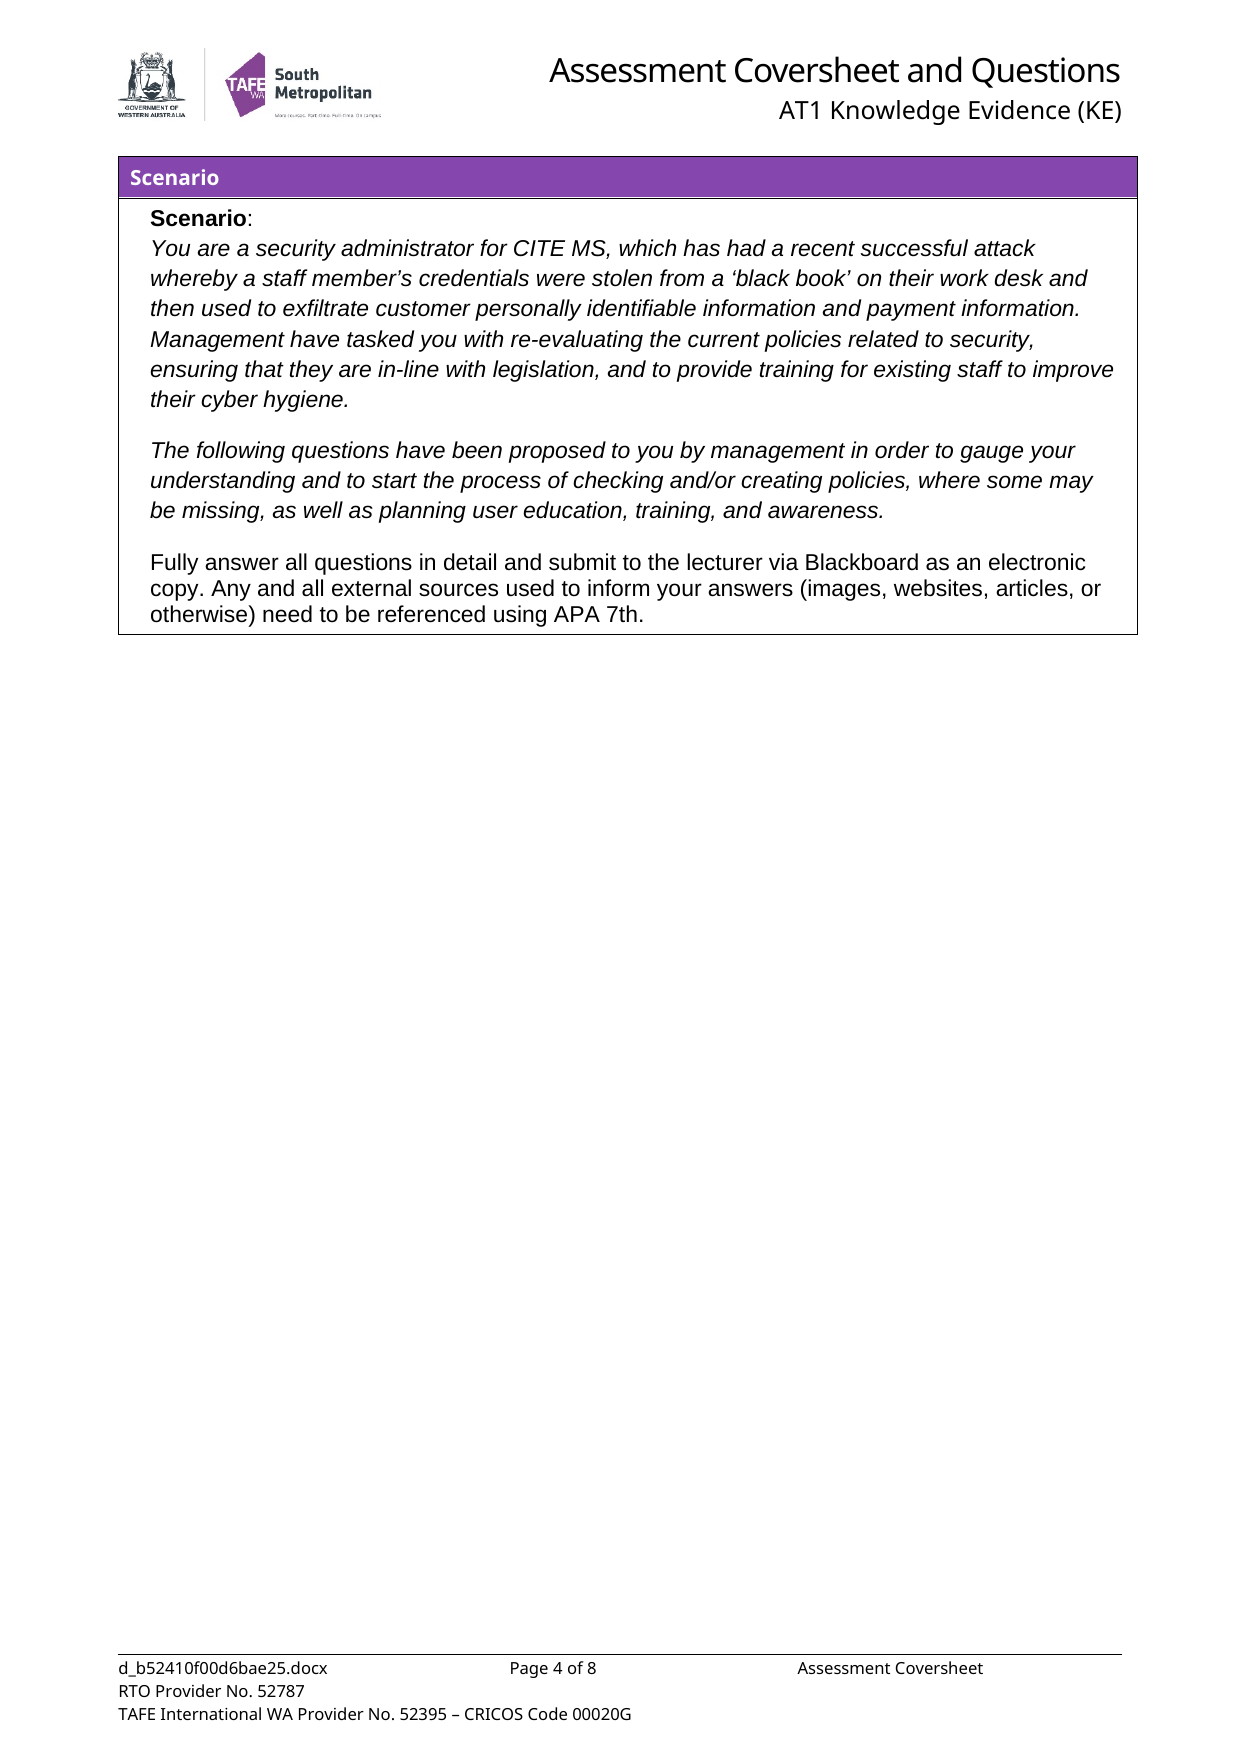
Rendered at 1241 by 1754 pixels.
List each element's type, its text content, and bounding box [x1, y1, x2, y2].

picture [118, 48, 382, 121]
table_header Scenario [119, 157, 1137, 197]
table_cell Scenario: You are a security administrator for CITE MS, which has had a recent successful attack whereby a staff member’s credentials were stolen from a ‘black book’ on their work desk and then used to exfiltrate customer personally identifiable information and payment information. Management have tasked you with re-evaluating the current policies related to security, ensuring that they are in-line with legislation, and to provide training for existing staff to improve their cyber hygiene. The following questions have been proposed to you by management in order to gauge your understanding and to start the process of checking and/or creating policies, where some may be missing, as well as planning user education, training, and awareness. Fully answer all questions in detail and submit to the lecturer via Blackboard as an electronic copy. Any and all external sources used to inform your answers (images, websites, articles, or otherwise) need to be referenced using APA 7th. [119, 199, 1137, 634]
